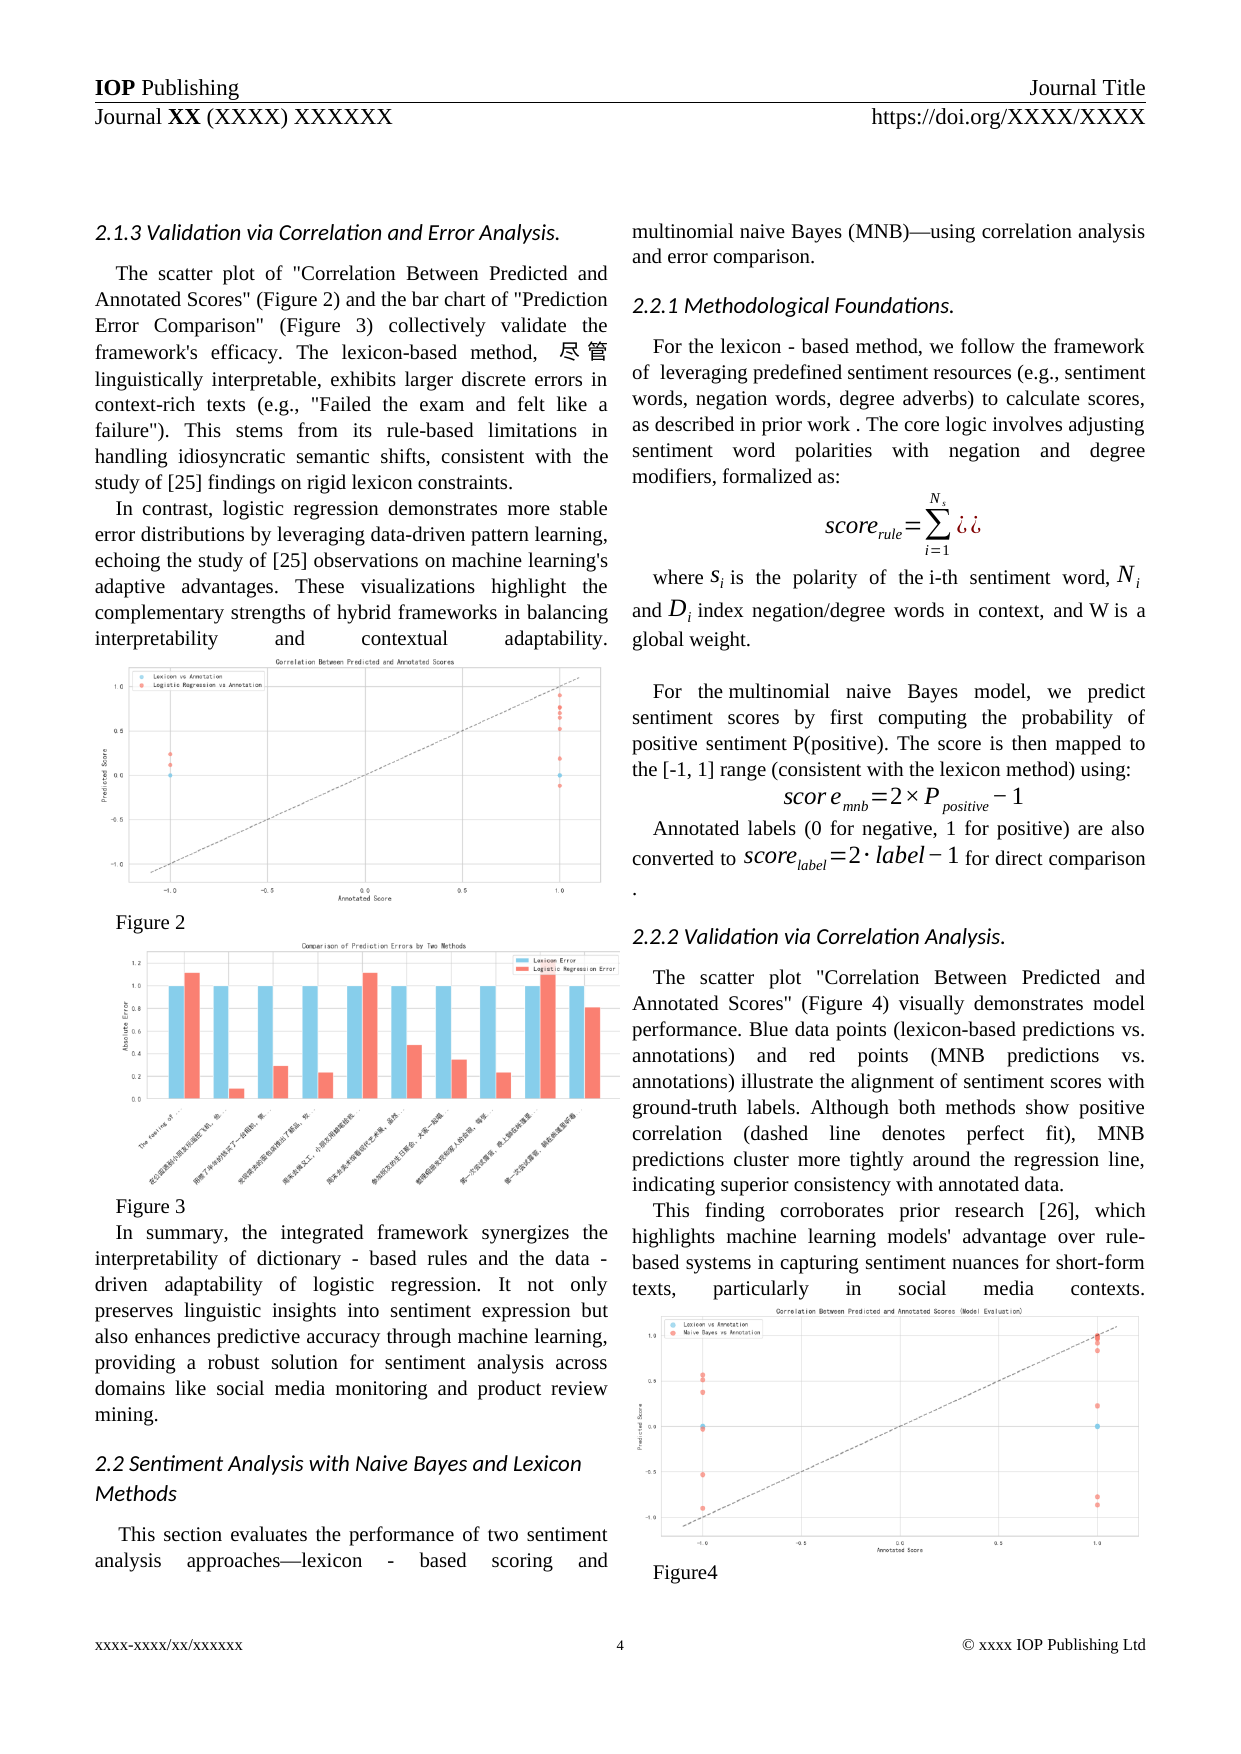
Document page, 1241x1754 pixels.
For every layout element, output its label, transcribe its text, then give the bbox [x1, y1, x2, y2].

list For the multinomial naive Bayes model, we predict sentiment scores by first computing the probability of positive sentiment P(positive). The score is then mapped to the [-1, 1] range (consistent with the lexicon method) using: [632, 679, 1146, 781]
list Figure4 [632, 1560, 1146, 1584]
list where is the polarity of the i-th sentiment word, and index negation/degree words in context, and W is a global weight. [632, 561, 1146, 651]
picture [115, 936, 620, 1193]
list 2.2.1 Methodological Foundations. [632, 291, 1146, 319]
list Annotated labels (0 for negative, 1 for positive) are also converted to for direct comparison . [632, 816, 1146, 899]
list For the lexicon - based method, we follow the framework of leveraging predefined sentiment resources (e.g., sentiment words, negation words, degree adverbs) to calculate scores, as described in prior work . The core logic involves adjusting sentiment word polarities with negation and degree modifiers, formalized as: [632, 334, 1146, 488]
picture [631, 1302, 1145, 1559]
list The scatter plot "Correlation Between Predicted and Annotated Scores" (Figure 4) visually demonstrates model performance. Blue data points (lexicon-based predictions vs. annotations) and red points (MNB predictions vs. annotations) illustrate the alignment of sentiment scores with ground-truth labels. Although both methods show positive correlation (dashed line denotes perfect fit), MNB predictions cluster more tightly around the regression line, indicating superior consistency with annotated data. [632, 965, 1146, 1196]
picture [94, 651, 608, 909]
text This section evaluates the performance of two sentiment analysis approaches—lexicon - based scoring and multinomial naive Bayes (MNB)—using correlation analysis and error comparison. [94, 1522, 608, 1572]
list Figure 2 [94, 910, 608, 934]
list 2.1.3 Validation via Correlation and Error Analysis. [94, 218, 608, 247]
list In summary, the integrated framework synergizes the interpretability of dictionary - based rules and the data - driven adaptability of logistic regression. It not only preserves linguistic insights into sentiment expression but also enhances predictive accuracy through machine learning, providing a robust solution for sentiment analysis across domains like social media monitoring and product review mining. [94, 1220, 608, 1426]
list 2.2.2 Validation via Correlation Analysis. [632, 922, 1146, 950]
list The scatter plot of "Correlation Between Predicted and Annotated Scores" (Figure 2) and the bar chart of "Prediction Error Comparison" (Figure 3) collectively validate the framework's efficacy. The lexicon-based method, 尽管 linguistically interpretable, exhibits larger discrete errors in context-rich texts (e.g., "Failed the exam and felt like a failure"). This stems from its rule-based limitations in handling idiosyncratic semantic shifts, consistent with the study of [25] findings on rigid lexicon constraints. [94, 261, 608, 494]
text 2.2 Sentiment Analysis with Naive Bayes and Lexicon Methods [94, 1449, 608, 1507]
list In contrast, logistic regression demonstrates more stable error distributions by leveraging data-driven pattern learning, echoing the study of [25] observations on machine learning's adaptive advantages. These visualizations highlight the complementary strengths of hybrid frameworks in balancing interpretability and contextual adaptability. [94, 496, 608, 651]
text This section evaluates the performance of two sentiment analysis approaches—lexicon - based scoring and multinomial naive Bayes (MNB)—using correlation analysis and error comparison. [632, 218, 1146, 268]
list Figure 3 [94, 1194, 608, 1218]
